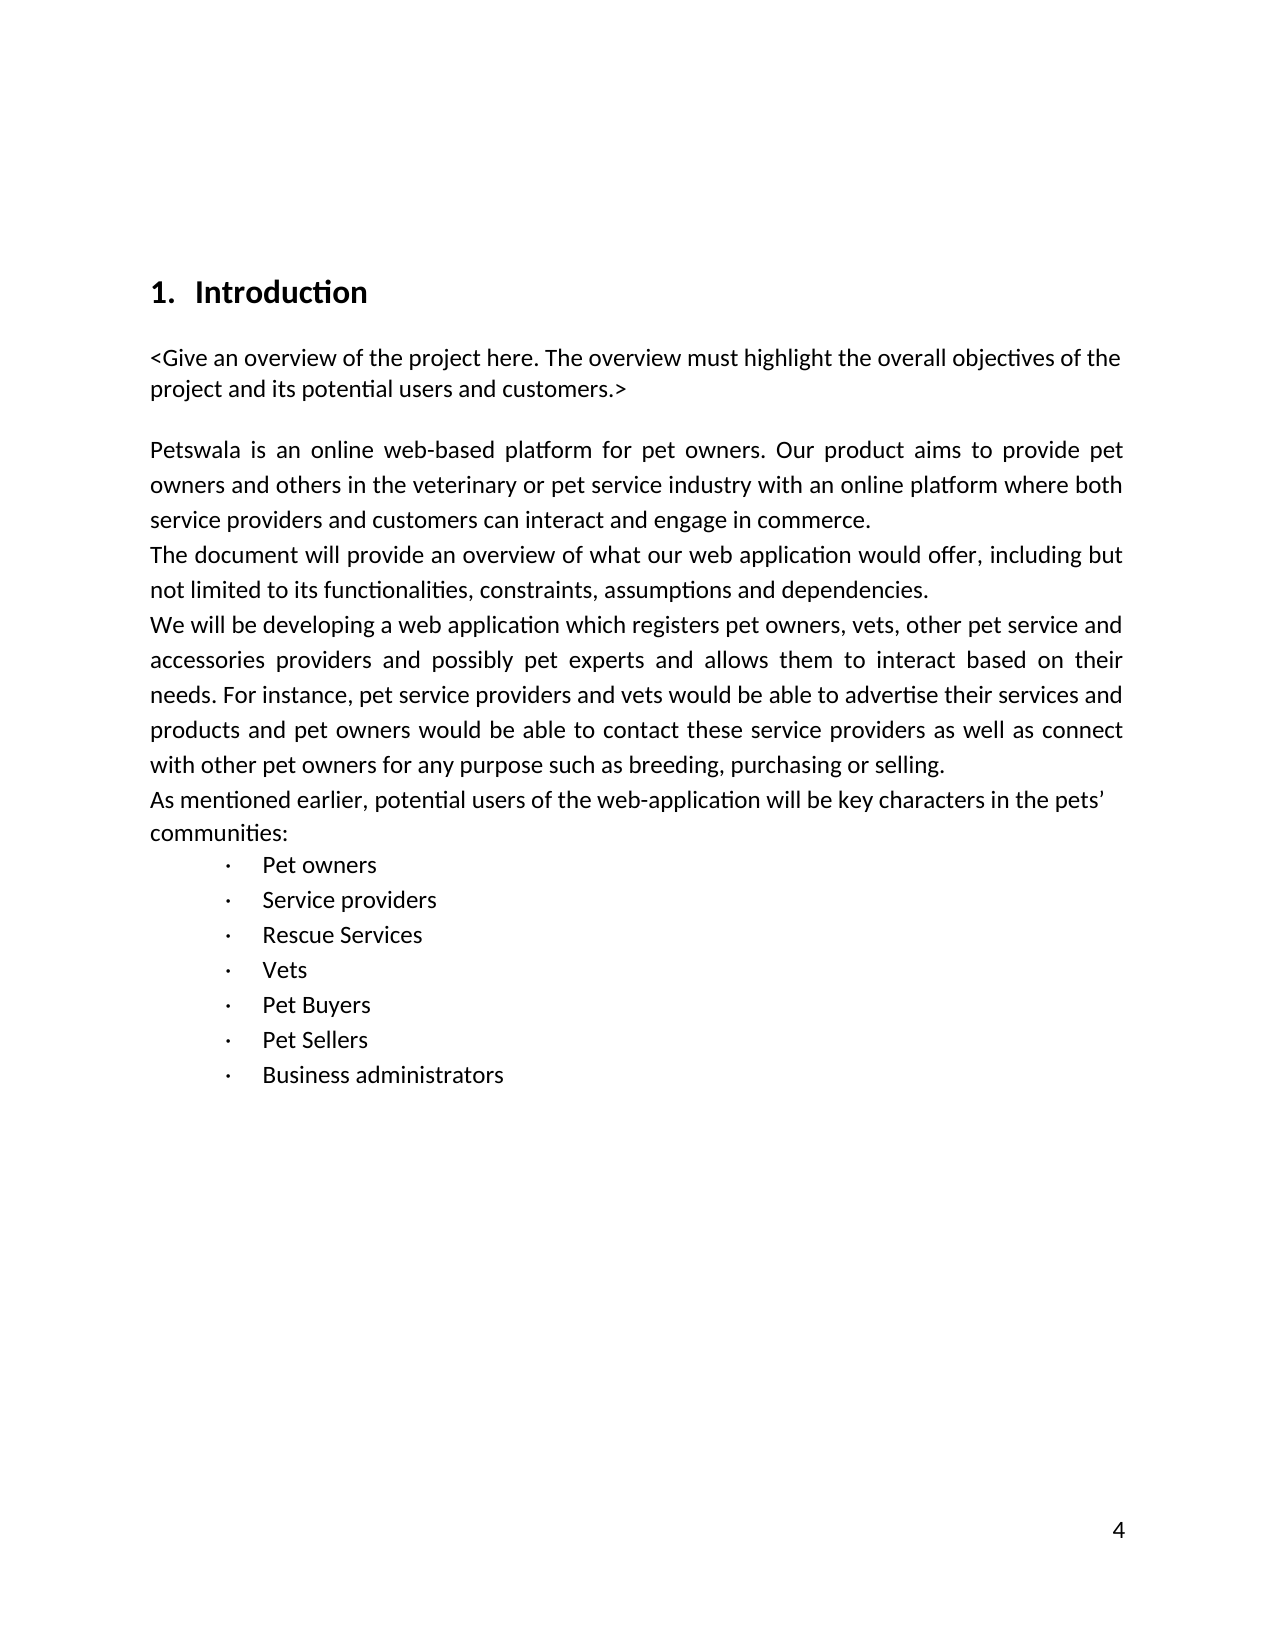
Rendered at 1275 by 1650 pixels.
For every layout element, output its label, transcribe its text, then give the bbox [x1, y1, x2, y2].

text <Give an overview of the project here. The overview must highlight the overall objectives of the project and its potential users and customers.> [150, 342, 1125, 403]
text As mentioned earlier, potential users of the web-application will be key characters in the pets’ communities: [150, 784, 1125, 847]
text · Pet owners [225, 849, 1125, 880]
text · Business administrators [225, 1059, 1125, 1090]
subtitle Introduction [150, 271, 1125, 312]
text Petswala is an online web-based platform for pet owners. Our product aims to provide pet owners and others in the veterinary or pet service industry with an online platform where both service providers and customers can interact and engage in commerce. [150, 434, 1125, 534]
text · Rescue Services [225, 919, 1125, 950]
text · Vets [225, 954, 1125, 985]
text · Service providers [225, 884, 1125, 915]
text · Pet Sellers [225, 1024, 1125, 1055]
text We will be developing a web application which registers pet owners, vets, other pet service and accessories providers and possibly pet experts and allows them to interact based on their needs. For instance, pet service providers and vets would be able to advertise their services and products and pet owners would be able to contact these service providers as well as connect with other pet owners for any purpose such as breeding, purchasing or selling. [150, 609, 1125, 779]
text The document will provide an overview of what our web application would offer, including but not limited to its functionalities, constraints, assumptions and dependencies. [150, 539, 1125, 604]
text · Pet Buyers [225, 989, 1125, 1020]
